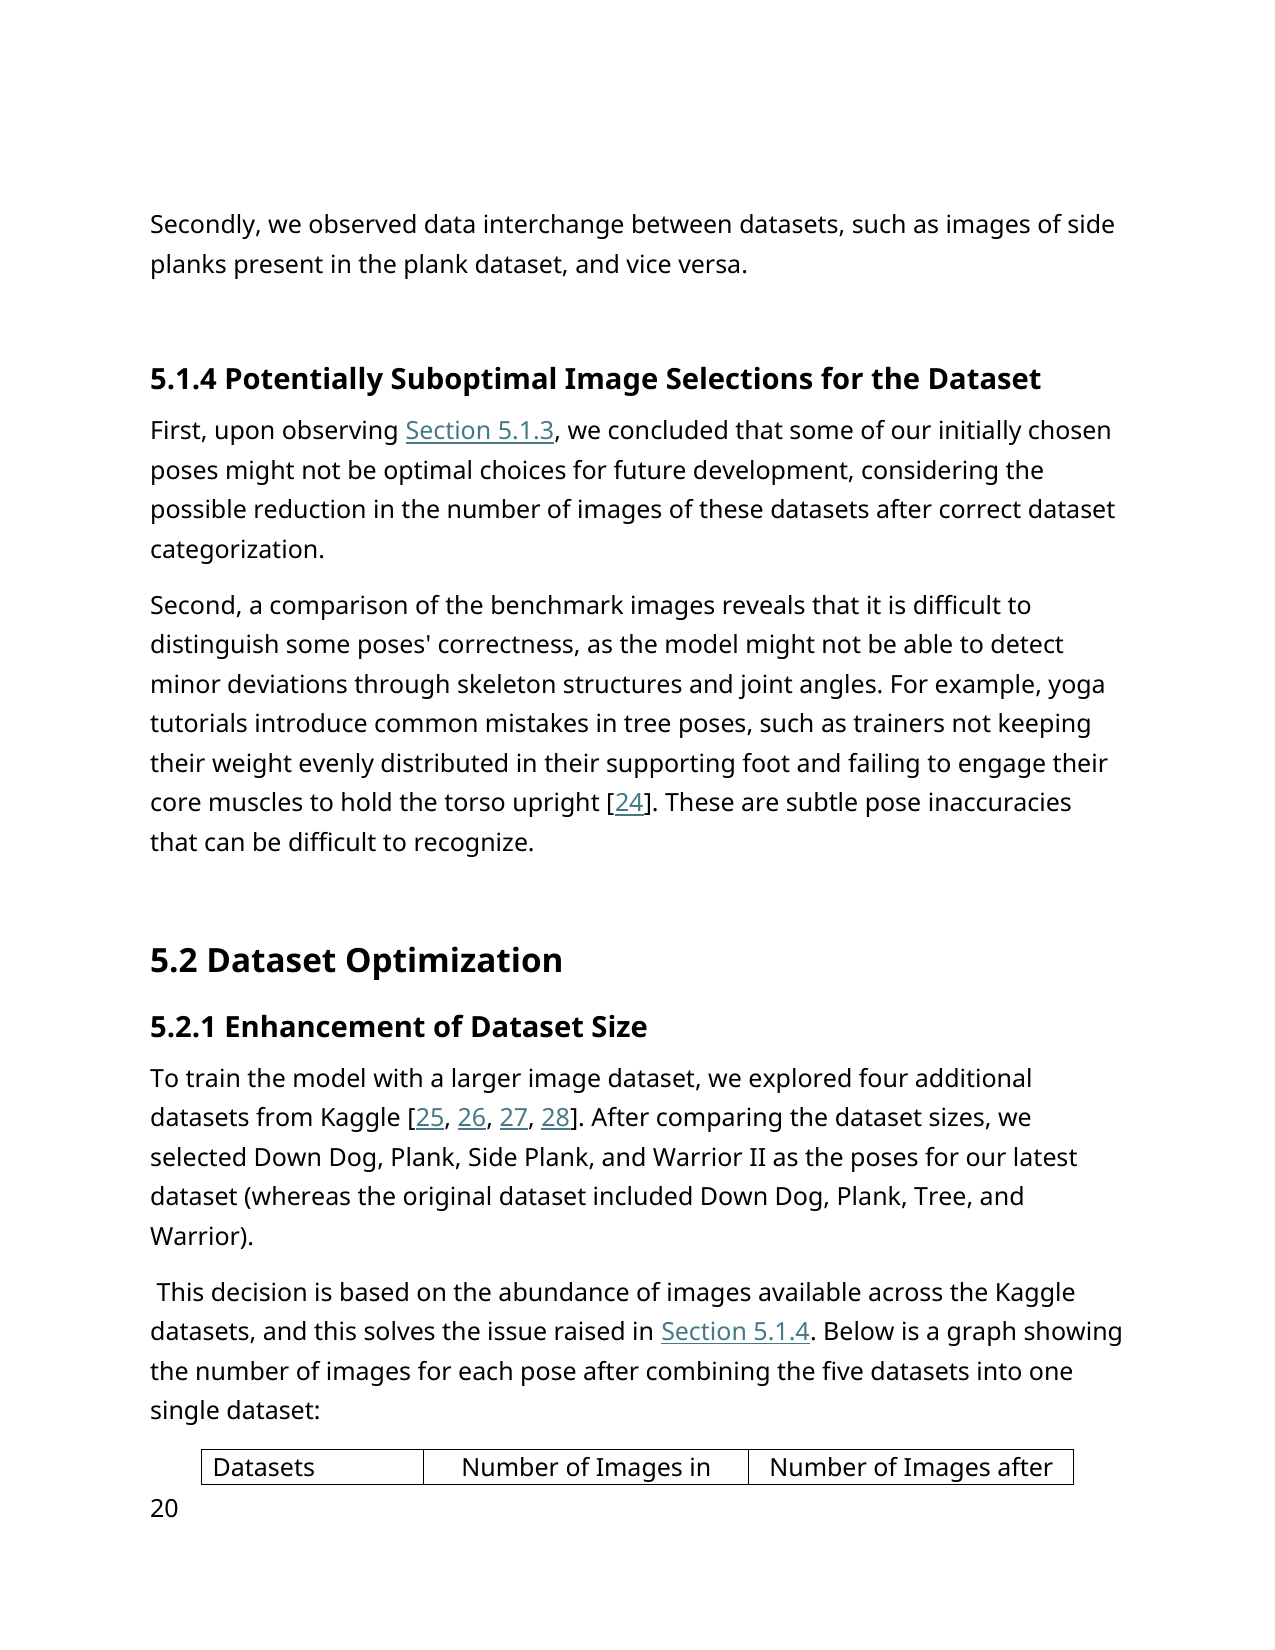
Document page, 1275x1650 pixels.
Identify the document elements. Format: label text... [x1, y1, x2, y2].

text To train the model with a larger image dataset, we explored four additional datasets from Kaggle [25, 26, 27, 28]. After comparing the dataset sizes, we selected Down Dog, Plank, Side Plank, and Warrior II as the poses for our latest dataset (whereas the original dataset included Down Dog, Plank, Tree, and Warrior). [150, 1060, 1125, 1252]
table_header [749, 1450, 1073, 1484]
text First, upon observing Section 5.1.3, we concluded that some of our initially chosen poses might not be optimal choices for future development, considering the possible reduction in the number of images of these datasets after correct dataset categorization. [150, 413, 1125, 565]
text Secondly, we observed data interchange between datasets, such as images of side planks present in the plank dataset, and vice versa. [150, 207, 1125, 280]
subtitle 5.2.1 Enhancement of Dataset Size [150, 1006, 1125, 1046]
table_header Datasets [202, 1450, 423, 1484]
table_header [424, 1450, 748, 1484]
text This decision is based on the abundance of images available across the Kaggle datasets, and this solves the issue raised in Section 5.1.4. Below is a graph showing the number of images for each pose after combining the five datasets into one single dataset: [150, 1274, 1125, 1427]
subtitle 5.1.4 Potentially Suboptimal Image Selections for the Dataset [150, 359, 1125, 398]
text Second, a comparison of the benchmark images reveals that it is difficult to distinguish some poses' correctness, as the model might not be able to detect minor deviations through skeleton structures and joint angles. For example, yoga tutorials introduce common mistakes in tree poses, such as trainers not keeping their weight evenly distributed in their supporting foot and failing to engage their core muscles to hold the torso upright [24]. These are subtle pose inaccuracies that can be difficult to recognize. [150, 587, 1125, 858]
subtitle 5.2 Dataset Optimization [150, 937, 1125, 982]
